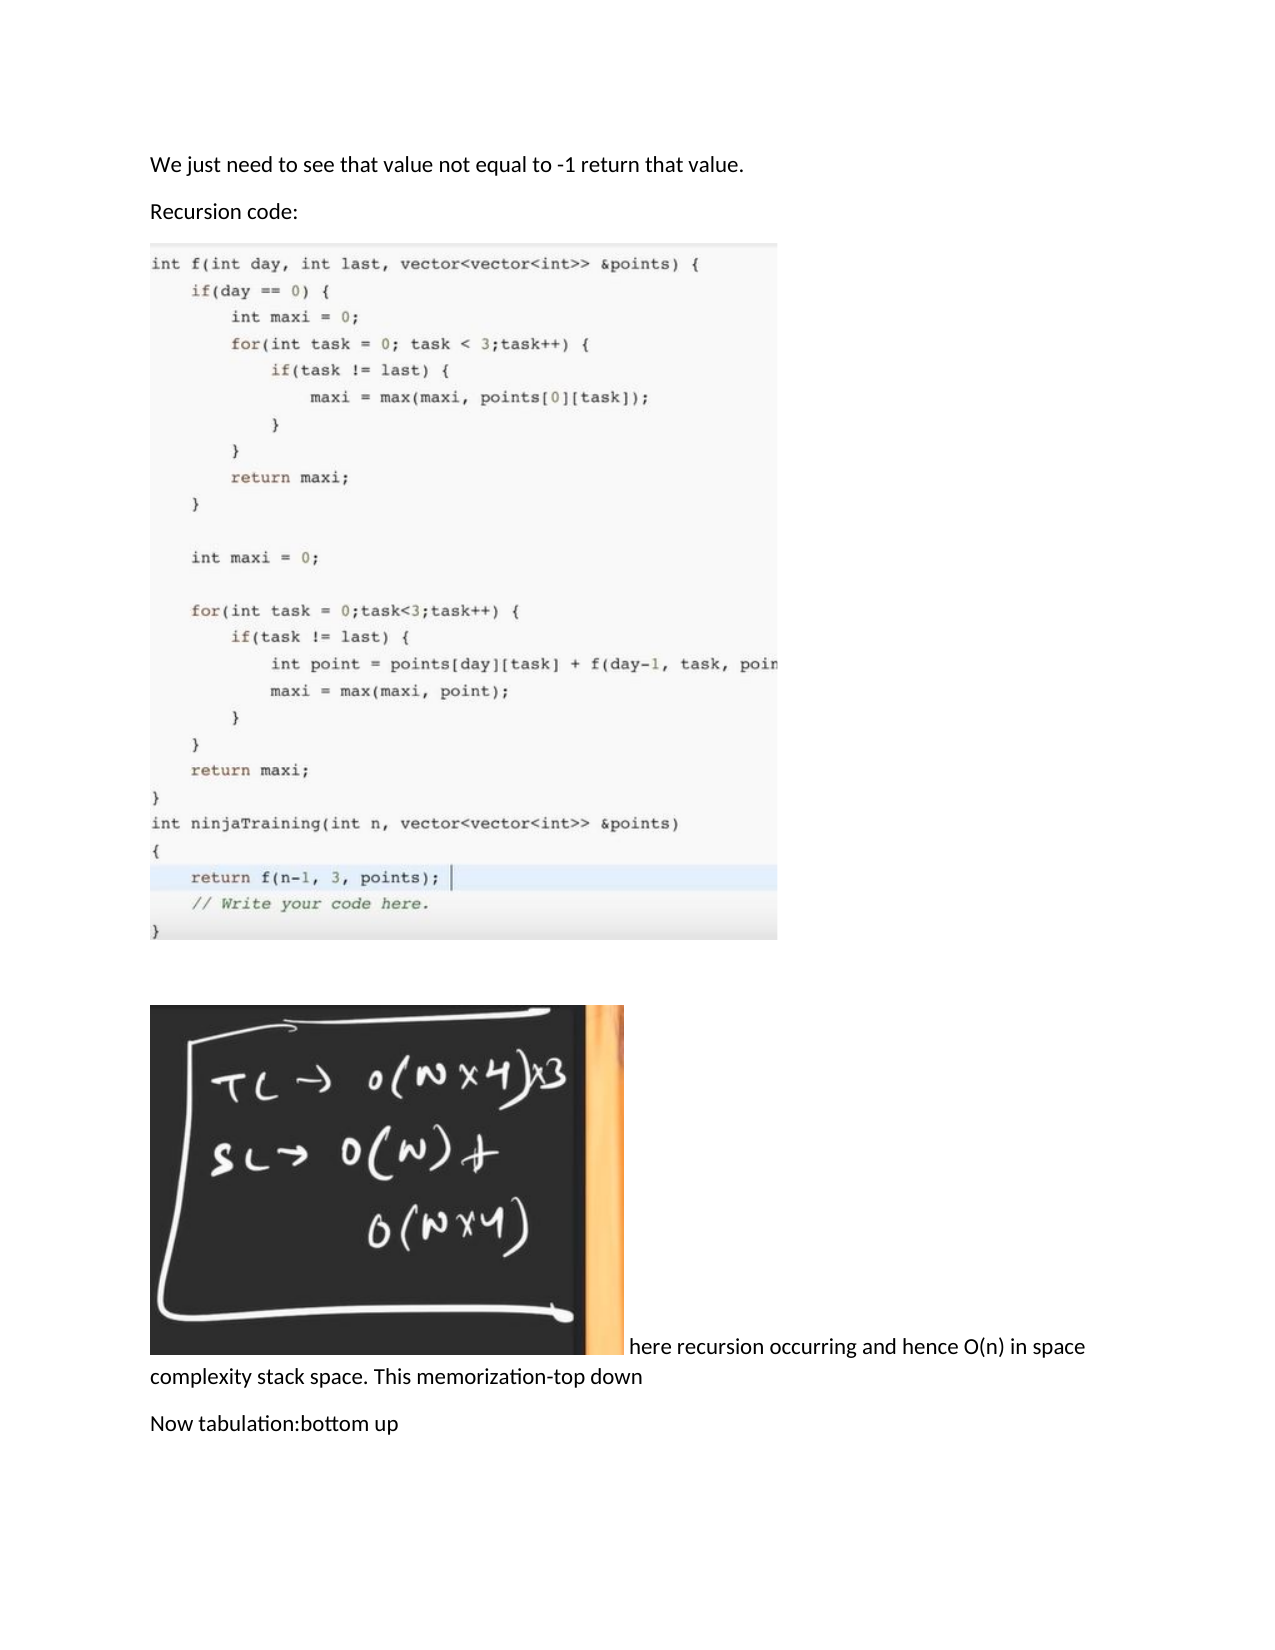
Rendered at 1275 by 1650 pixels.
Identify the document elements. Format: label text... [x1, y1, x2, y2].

picture [150, 1005, 624, 1355]
picture [150, 243, 778, 940]
text We just need to see that value not equal to -1 return that value. [150, 150, 1125, 178]
text Now tabulation:bottom up [150, 1409, 1125, 1437]
text Recursion code: [150, 197, 1125, 225]
